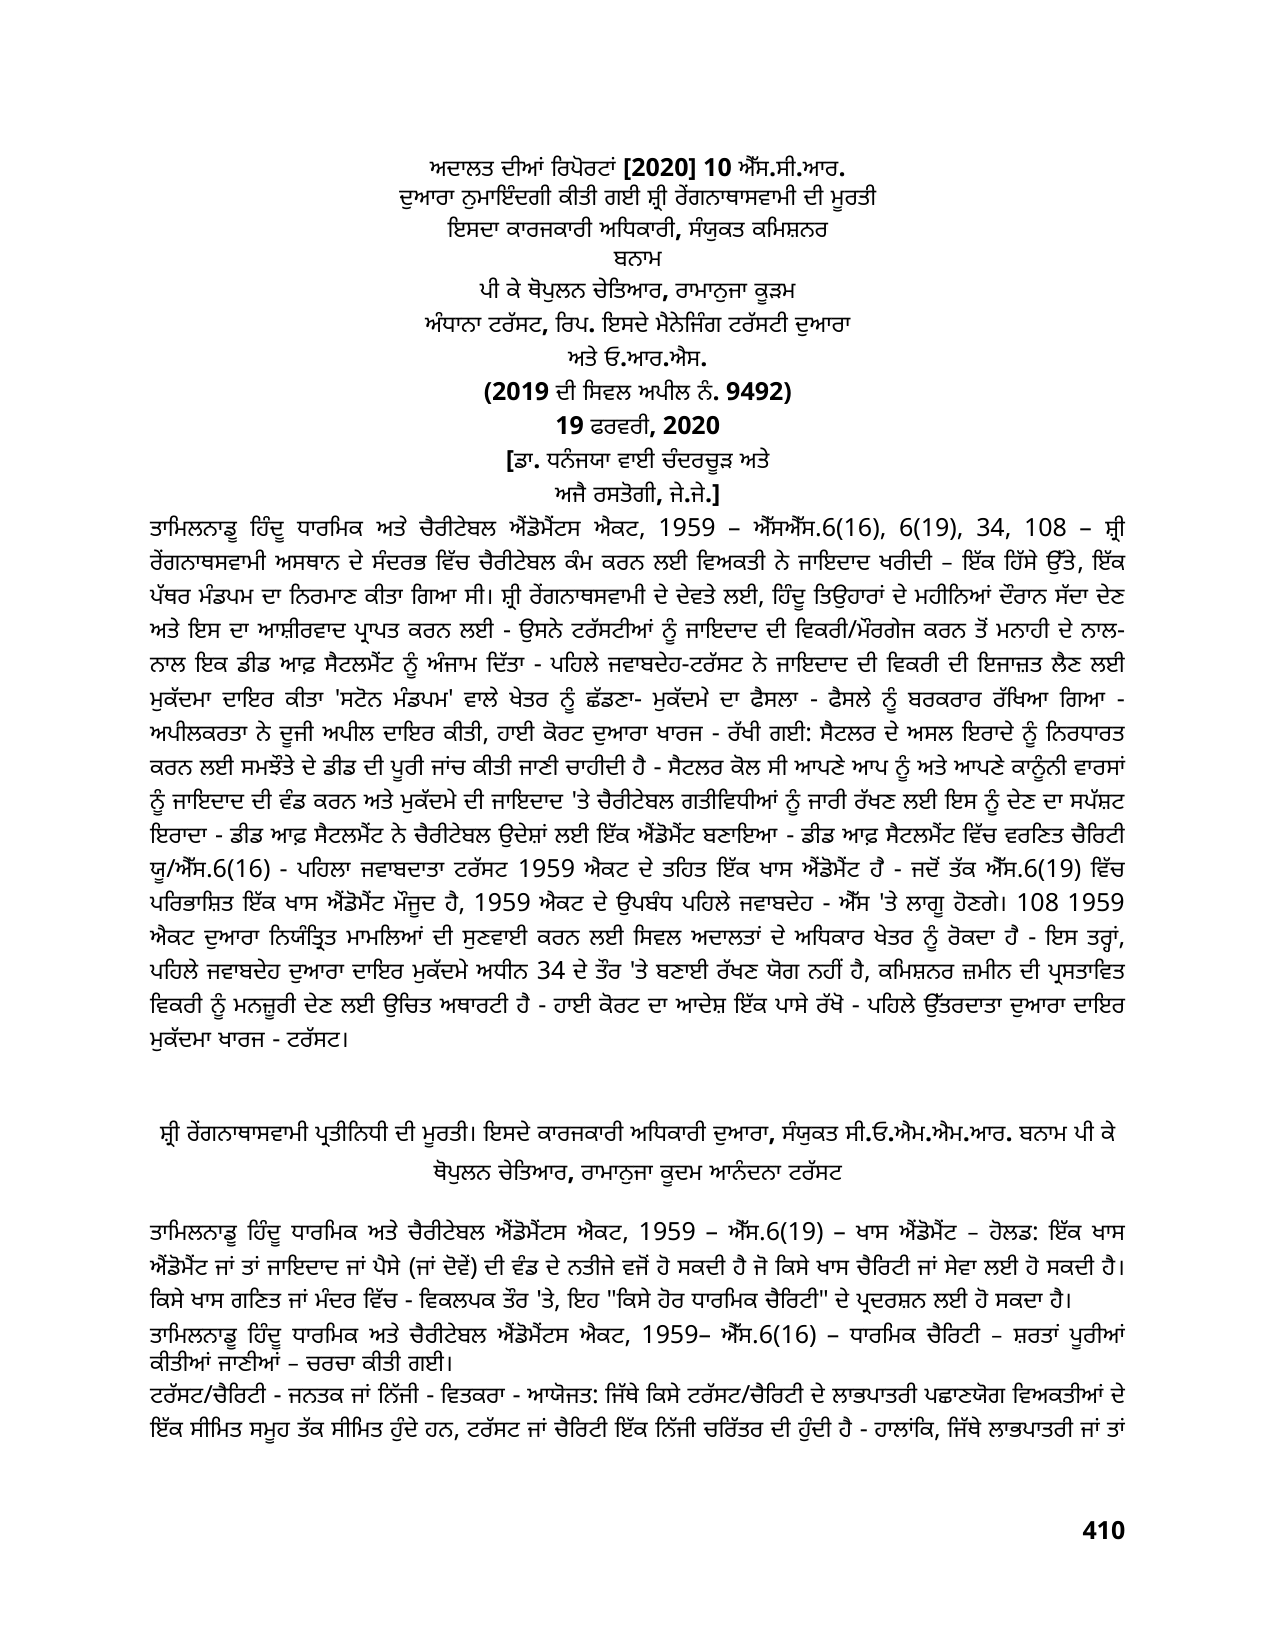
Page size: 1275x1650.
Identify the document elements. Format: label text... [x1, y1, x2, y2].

text ਸ਼੍ਰੀ ਰੇਂਗਨਾਥਾਸਵਾਮੀ ਪ੍ਰਤੀਨਿਧੀ ਦੀ ਮੂਰਤੀ। ਇਸਦੇ ਕਾਰਜਕਾਰੀ ਅਧਿਕਾਰੀ ਦੁਆਰਾ, ਸੰਯੁਕਤ ਸੀ.ਓ.ਐਮ.ਐਮ.ਆਰ. ਬਨਾਮ ਪੀ ਕੇ ਥੋਪੁਲਨ ਚੇਤਿਆਰ, ਰਾਮਾਨੁਜਾ ਕੂਦਮ ਆਨੰਦਨਾ ਟਰੱਸਟ [150, 1115, 1125, 1188]
text ਤਾਮਿਲਨਾਡੂ ਹਿੰਦੂ ਧਾਰਮਿਕ ਅਤੇ ਚੈਰੀਟੇਬਲ ਐਂਡੋਮੈਂਟਸ ਐਕਟ, 1959– ਐੱਸ.6(16) – ਧਾਰਮਿਕ ਚੈਰਿਟੀ – ਸ਼ਰਤਾਂ ਪੂਰੀਆਂ ਕੀਤੀਆਂ ਜਾਣੀਆਂ – ਚਰਚਾ ਕੀਤੀ ਗਈ। [150, 1316, 1125, 1377]
text ਅੰਧਾਨਾ ਟਰੱਸਟ, ਰਿਪ. ਇਸਦੇ ਮੈਨੇਜਿੰਗ ਟਰੱਸਟੀ ਦੁਆਰਾ [150, 306, 1125, 339]
text (2019 ਦੀ ਸਿਵਲ ਅਪੀਲ ਨੰ. 9492) [150, 374, 1125, 408]
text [150, 1377, 1125, 1445]
text ਅਜੈ ਰਸਤੋਗੀ, ਜੇ.ਜੇ.] [150, 476, 1125, 510]
text [ਡਾ. ਧਨੰਜਯਾ ਵਾਈ ਚੰਦਰਚੂੜ ਅਤੇ [150, 442, 1125, 476]
text ਦੁਆਰਾ ਨੁਮਾਇੰਦਗੀ ਕੀਤੀ ਗਈ ਸ਼੍ਰੀ ਰੇਂਗਨਾਥਾਸਵਾਮੀ ਦੀ ਮੂਰਤੀ [659, 184, 1125, 211]
text 19 ਫਰਵਰੀ, 2020 [150, 408, 1125, 442]
text ਅਤੇ ਓ.ਆਰ.ਐਸ. [150, 339, 1125, 374]
text ਇਸਦਾ ਕਾਰਜਕਾਰੀ ਅਧਿਕਾਰੀ, ਸੰਯੁਕਤ ਕਮਿਸ਼ਨਰ [150, 211, 1125, 245]
text ਬਨਾਮ [150, 245, 1125, 271]
text ਪੀ ਕੇ ਥੋਪੁਲਨ ਚੇਤਿਆਰ, ਰਾਮਾਨੁਜਾ ਕੂੜਮ [150, 271, 1125, 306]
text ਤਾਮਿਲਨਾਡੂ ਹਿੰਦੂ ਧਾਰਮਿਕ ਅਤੇ ਚੈਰੀਟੇਬਲ ਐਂਡੋਮੈਂਟਸ ਐਕਟ, 1959 – ਐੱਸਐੱਸ.6(16), 6(19), 34, 108 – ਸ਼੍ਰੀ ਰੇਂਗਨਾਥਸਵਾਮੀ ਅਸਥਾਨ ਦੇ ਸੰਦਰਭ ਵਿੱਚ ਚੈਰੀਟੇਬਲ ਕੰਮ ਕਰਨ ਲਈ ਵਿਅਕਤੀ ਨੇ ਜਾਇਦਾਦ ਖਰੀਦੀ – ਇੱਕ ਹਿੱਸੇ ਉੱਤੇ, ਇੱਕ ਪੱਥਰ ਮੰਡਪਮ ਦਾ ਨਿਰਮਾਣ ਕੀਤਾ ਗਿਆ ਸੀ। ਸ਼੍ਰੀ ਰੇਂਗਨਾਥਸਵਾਮੀ ਦੇ ਦੇਵਤੇ ਲਈ, ਹਿੰਦੂ ਤਿਉਹਾਰਾਂ ਦੇ ਮਹੀਨਿਆਂ ਦੌਰਾਨ ਸੱਦਾ ਦੇਣ ਅਤੇ ਇਸ ਦਾ ਆਸ਼ੀਰਵਾਦ ਪ੍ਰਾਪਤ ਕਰਨ ਲਈ - ਉਸਨੇ ਟਰੱਸਟੀਆਂ ਨੂੰ ਜਾਇਦਾਦ ਦੀ ਵਿਕਰੀ/ਮੌਰਗੇਜ ਕਰਨ ਤੋਂ ਮਨਾਹੀ ਦੇ ਨਾਲ-ਨਾਲ ਇਕ ਡੀਡ ਆਫ਼ ਸੈਟਲਮੈਂਟ ਨੂੰ ਅੰਜਾਮ ਦਿੱਤਾ - ਪਹਿਲੇ ਜਵਾਬਦੇਹ-ਟਰੱਸਟ ਨੇ ਜਾਇਦਾਦ ਦੀ ਵਿਕਰੀ ਦੀ ਇਜਾਜ਼ਤ ਲੈਣ ਲਈ ਮੁਕੱਦਮਾ ਦਾਇਰ ਕੀਤਾ 'ਸਟੋਨ ਮੰਡਪਮ' ਵਾਲੇ ਖੇਤਰ ਨੂੰ ਛੱਡਣਾ- ਮੁਕੱਦਮੇ ਦਾ ਫੈਸਲਾ - ਫੈਸਲੇ ਨੂੰ ਬਰਕਰਾਰ ਰੱਖਿਆ ਗਿਆ - ਅਪੀਲਕਰਤਾ ਨੇ ਦੂਜੀ ਅਪੀਲ ਦਾਇਰ ਕੀਤੀ, ਹਾਈ ਕੋਰਟ ਦੁਆਰਾ ਖਾਰਜ - ਰੱਖੀ ਗਈ: ਸੈਟਲਰ ਦੇ ਅਸਲ ਇਰਾਦੇ ਨੂੰ ਨਿਰਧਾਰਤ ਕਰਨ ਲਈ ਸਮਝੌਤੇ ਦੇ ਡੀਡ ਦੀ ਪੂਰੀ ਜਾਂਚ ਕੀਤੀ ਜਾਣੀ ਚਾਹੀਦੀ ਹੈ - ਸੈਟਲਰ ਕੋਲ ਸੀ ਆਪਣੇ ਆਪ ਨੂੰ ਅਤੇ ਆਪਣੇ ਕਾਨੂੰਨੀ ਵਾਰਸਾਂ ਨੂੰ ਜਾਇਦਾਦ ਦੀ ਵੰਡ ਕਰਨ ਅਤੇ ਮੁਕੱਦਮੇ ਦੀ ਜਾਇਦਾਦ 'ਤੇ ਚੈਰੀਟੇਬਲ ਗਤੀਵਿਧੀਆਂ ਨੂੰ ਜਾਰੀ ਰੱਖਣ ਲਈ ਇਸ ਨੂੰ ਦੇਣ ਦਾ ਸਪੱਸ਼ਟ ਇਰਾਦਾ - ਡੀਡ ਆਫ਼ ਸੈਟਲਮੈਂਟ ਨੇ ਚੈਰੀਟੇਬਲ ਉਦੇਸ਼ਾਂ ਲਈ ਇੱਕ ਐਂਡੋਮੈਂਟ ਬਣਾਇਆ - ਡੀਡ ਆਫ਼ ਸੈਟਲਮੈਂਟ ਵਿੱਚ ਵਰਣਿਤ ਚੈਰਿਟੀ ਯੂ/ਐੱਸ.6(16) - ਪਹਿਲਾ ਜਵਾਬਦਾਤਾ ਟਰੱਸਟ 1959 ਐਕਟ ਦੇ ਤਹਿਤ ਇੱਕ ਖਾਸ ਐਂਡੋਮੈਂਟ ਹੈ - ਜਦੋਂ ਤੱਕ ਐੱਸ.6(19) ਵਿੱਚ ਪਰਿਭਾਸ਼ਿਤ ਇੱਕ ਖਾਸ ਐਂਡੋਮੈਂਟ ਮੌਜੂਦ ਹੈ, 1959 ਐਕਟ ਦੇ ਉਪਬੰਧ ਪਹਿਲੇ ਜਵਾਬਦੇਹ - ਐੱਸ 'ਤੇ ਲਾਗੂ ਹੋਣਗੇ। 108 1959 ਐਕਟ ਦੁਆਰਾ ਨਿਯੰਤ੍ਰਿਤ ਮਾਮਲਿਆਂ ਦੀ ਸੁਣਵਾਈ ਕਰਨ ਲਈ ਸਿਵਲ ਅਦਾਲਤਾਂ ਦੇ ਅਧਿਕਾਰ ਖੇਤਰ ਨੂੰ ਰੋਕਦਾ ਹੈ - ਇਸ ਤਰ੍ਹਾਂ, ਪਹਿਲੇ ਜਵਾਬਦੇਹ ਦੁਆਰਾ ਦਾਇਰ ਮੁਕੱਦਮੇ ਅਧੀਨ 34 ਦੇ ਤੌਰ 'ਤੇ ਬਣਾਈ ਰੱਖਣ ਯੋਗ ਨਹੀਂ ਹੈ, ਕਮਿਸ਼ਨਰ ਜ਼ਮੀਨ ਦੀ ਪ੍ਰਸਤਾਵਿਤ ਵਿਕਰੀ ਨੂੰ ਮਨਜ਼ੂਰੀ ਦੇਣ ਲਈ ਉਚਿਤ ਅਥਾਰਟੀ ਹੈ - ਹਾਈ ਕੋਰਟ ਦਾ ਆਦੇਸ਼ ਇੱਕ ਪਾਸੇ ਰੱਖੋ - ਪਹਿਲੇ ਉੱਤਰਦਾਤਾ ਦੁਆਰਾ ਦਾਇਰ ਮੁਕੱਦਮਾ ਖਾਰਜ - ਟਰੱਸਟ। [150, 510, 1125, 1055]
text ਤਾਮਿਲਨਾਡੂ ਹਿੰਦੂ ਧਾਰਮਿਕ ਅਤੇ ਚੈਰੀਟੇਬਲ ਐਂਡੋਮੈਂਟਸ ਐਕਟ, 1959 – ਐੱਸ.6(19) – ਖਾਸ ਐਂਡੋਮੈਂਟ – ਹੋਲਡ: ਇੱਕ ਖਾਸ ਐਂਡੋਮੈਂਟ ਜਾਂ ਤਾਂ ਜਾਇਦਾਦ ਜਾਂ ਪੈਸੇ (ਜਾਂ ਦੋਵੇਂ) ਦੀ ਵੰਡ ਦੇ ਨਤੀਜੇ ਵਜੋਂ ਹੋ ਸਕਦੀ ਹੈ ਜੋ ਕਿਸੇ ਖਾਸ ਚੈਰਿਟੀ ਜਾਂ ਸੇਵਾ ਲਈ ਹੋ ਸਕਦੀ ਹੈ। ਕਿਸੇ ਖਾਸ ਗਣਿਤ ਜਾਂ ਮੰਦਰ ਵਿੱਚ - ਵਿਕਲਪਕ ਤੌਰ 'ਤੇ, ਇਹ "ਕਿਸੇ ਹੋਰ ਧਾਰਮਿਕ ਚੈਰਿਟੀ" ਦੇ ਪ੍ਰਦਰਸ਼ਨ ਲਈ ਹੋ ਸਕਦਾ ਹੈ। [150, 1214, 1125, 1316]
text ਦੁਆਰਾ ਨੁਮਾਇੰਦਗੀ ਕੀਤੀ ਗਈ ਸ਼੍ਰੀ ਰੇਂਗਨਾਥਾਸਵਾਮੀ ਦੀ ਮੂਰਤੀ [150, 184, 663, 211]
text ਅਦਾਲਤ ਦੀਆਂ ਰਿਪੋਰਟਾਂ [2020] 10 ਐੱਸ.ਸੀ.ਆਰ. [150, 150, 1125, 184]
